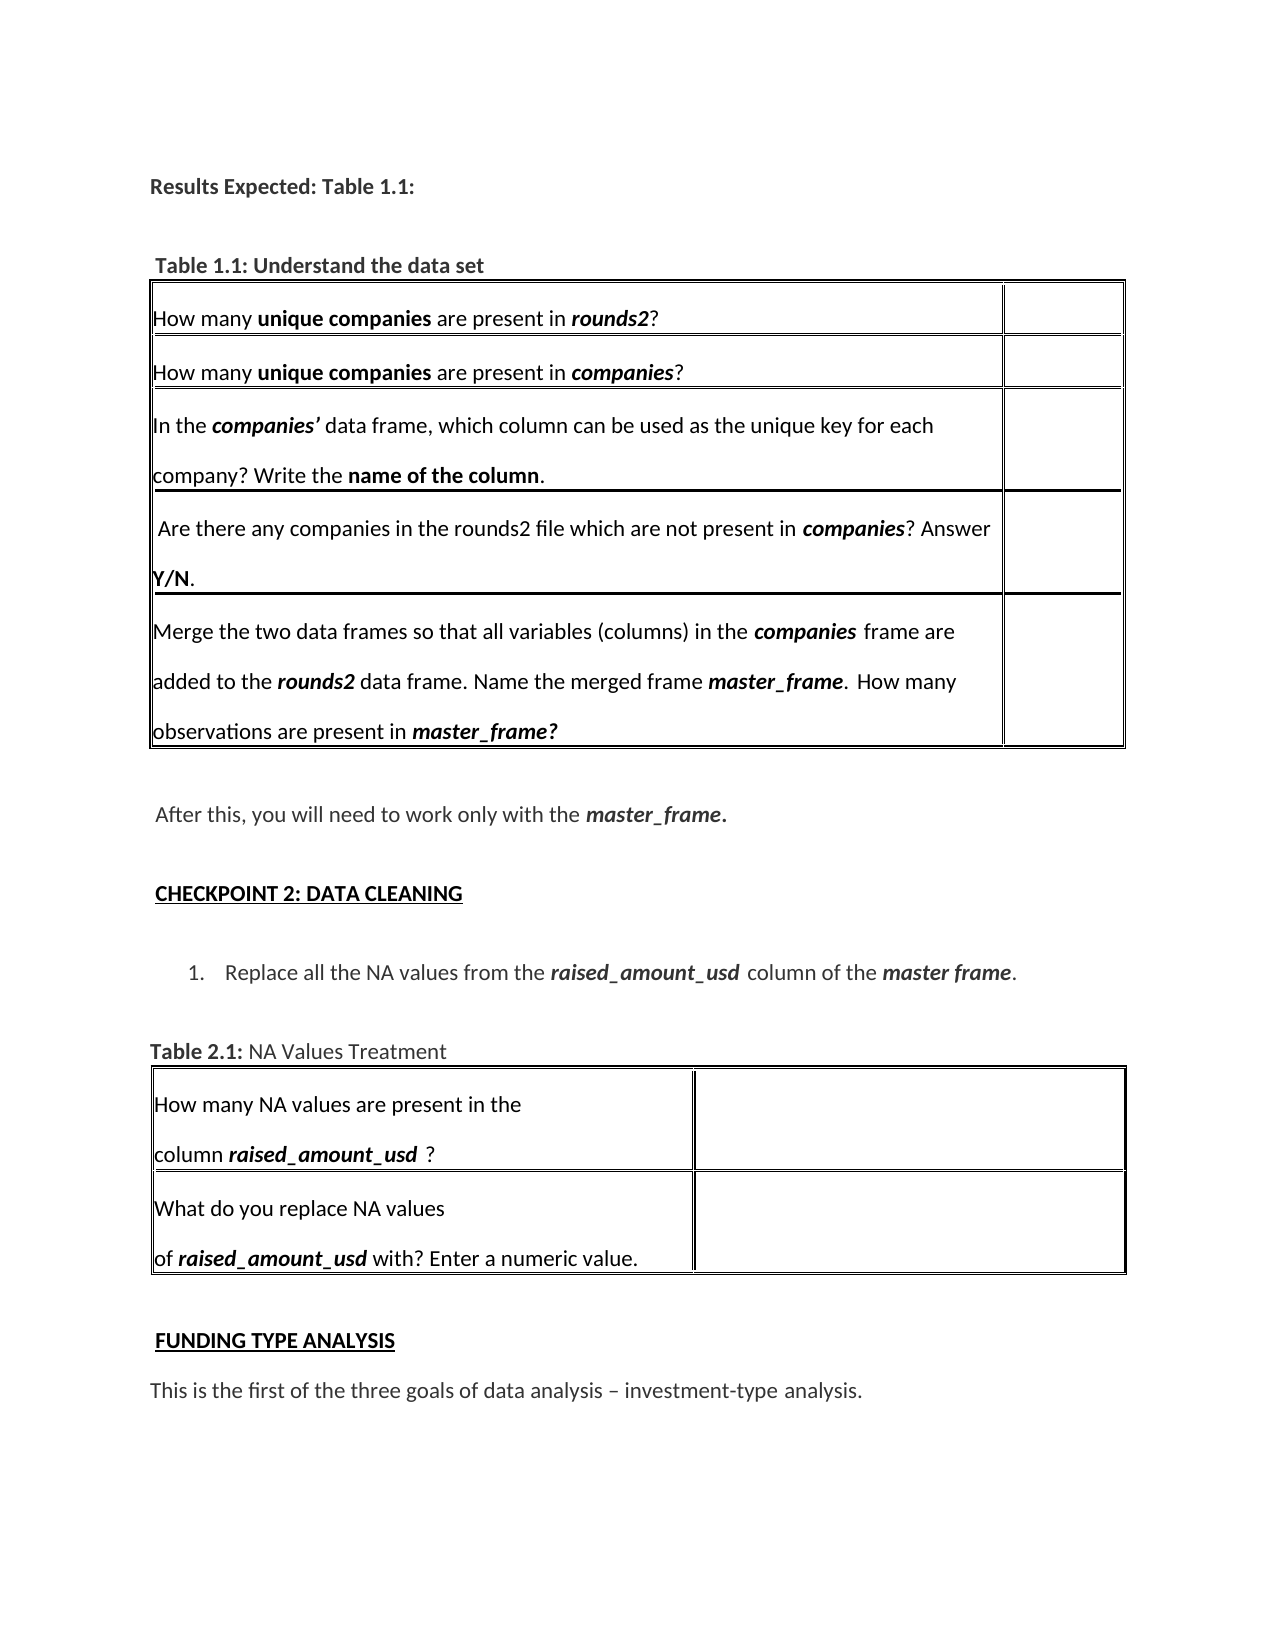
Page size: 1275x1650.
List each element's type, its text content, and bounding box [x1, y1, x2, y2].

table_cell [1004, 386, 1124, 489]
table_cell In the companies’ data frame, which column can be used as the unique key for each company? Write the name of the column. [151, 386, 1003, 489]
text FUNDING TYPE ANALYSIS This is the first of the three goals of data analysis – investment-type analysis. [150, 1304, 1125, 1404]
table_header [694, 1069, 1124, 1168]
list Replace all the NA values from the raised_amount_usd column of the master frame. [187, 936, 1125, 986]
table_cell How many unique companies are present in companies? [153, 333, 1002, 386]
table_cell Merge the two data frames so that all variables (columns) in the companies frame are added to the rounds2 data frame. Name the merged frame master_frame. How many observations are present in master_frame? [153, 592, 1003, 745]
table_cell [1005, 489, 1123, 592]
table_header [1004, 283, 1123, 332]
table_cell [1004, 592, 1123, 745]
table_cell [1005, 333, 1123, 386]
text Table 2.1: NA Values Treatment [150, 1015, 1125, 1065]
table_cell [694, 1169, 1125, 1272]
table_cell What do you replace NA values of raised_amount_usd with? Enter a numeric value. [154, 1169, 694, 1272]
table_cell Are there any companies in the rounds2 file which are not present in companies? Answer Y/N. [153, 489, 1002, 592]
text Results Expected: Table 1.1: [150, 150, 1125, 200]
table_header How many unique companies are present in rounds2? [153, 283, 1003, 332]
text CHECKPOINT 2: DATA CLEANING [150, 857, 1125, 907]
text Table 1.1: Understand the data set [150, 229, 1125, 279]
text After this, you will need to work only with the master_frame. [150, 778, 1125, 828]
table_header How many NA values are present in the column raised_amount_usd ? [154, 1067, 694, 1168]
